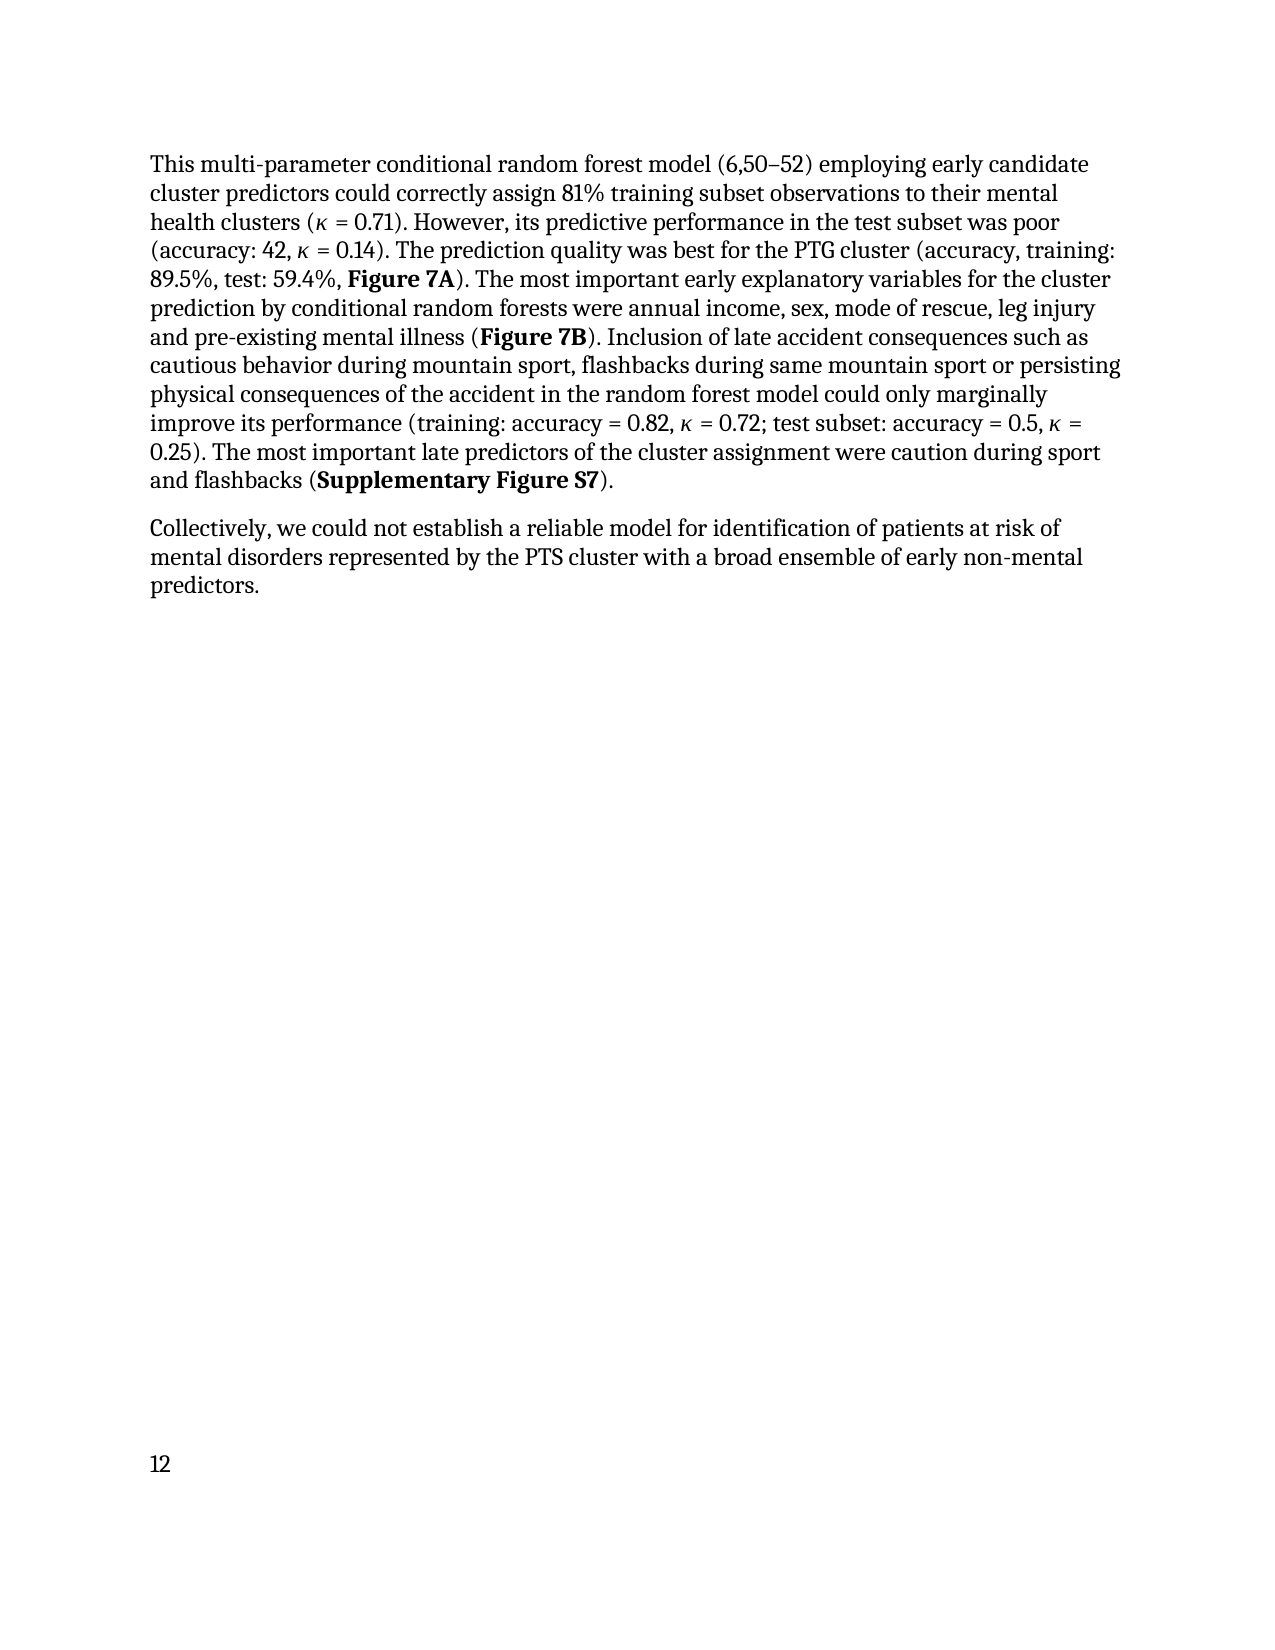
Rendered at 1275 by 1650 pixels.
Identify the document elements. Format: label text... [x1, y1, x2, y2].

text Collectively, we could not establish a reliable model for identification of patients at risk of mental disorders represented by the PTS cluster with a broad ensemble of early non-mental predictors. [150, 514, 1125, 600]
text This multi-parameter conditional random forest model (6,50–52) employing early candidate cluster predictors could correctly assign 81% training subset observations to their mental health clusters ( = 0.71). However, its predictive performance in the test subset was poor (accuracy: 42, = 0.14). The prediction quality was best for the PTG cluster (accuracy, training: 89.5%, test: 59.4%, Figure 7A). The most important early explanatory variables for the cluster prediction by conditional random forests were annual income, sex, mode of rescue, leg injury and pre-existing mental illness (Figure 7B). Inclusion of late accident consequences such as cautious behavior during mountain sport, flashbacks during same mountain sport or persisting physical consequences of the accident in the random forest model could only marginally improve its performance (training: accuracy = 0.82, = 0.72; test subset: accuracy = 0.5, = 0.25). The most important late predictors of the cluster assignment were caution during sport and flashbacks (Supplementary Figure S7). [150, 150, 1125, 495]
